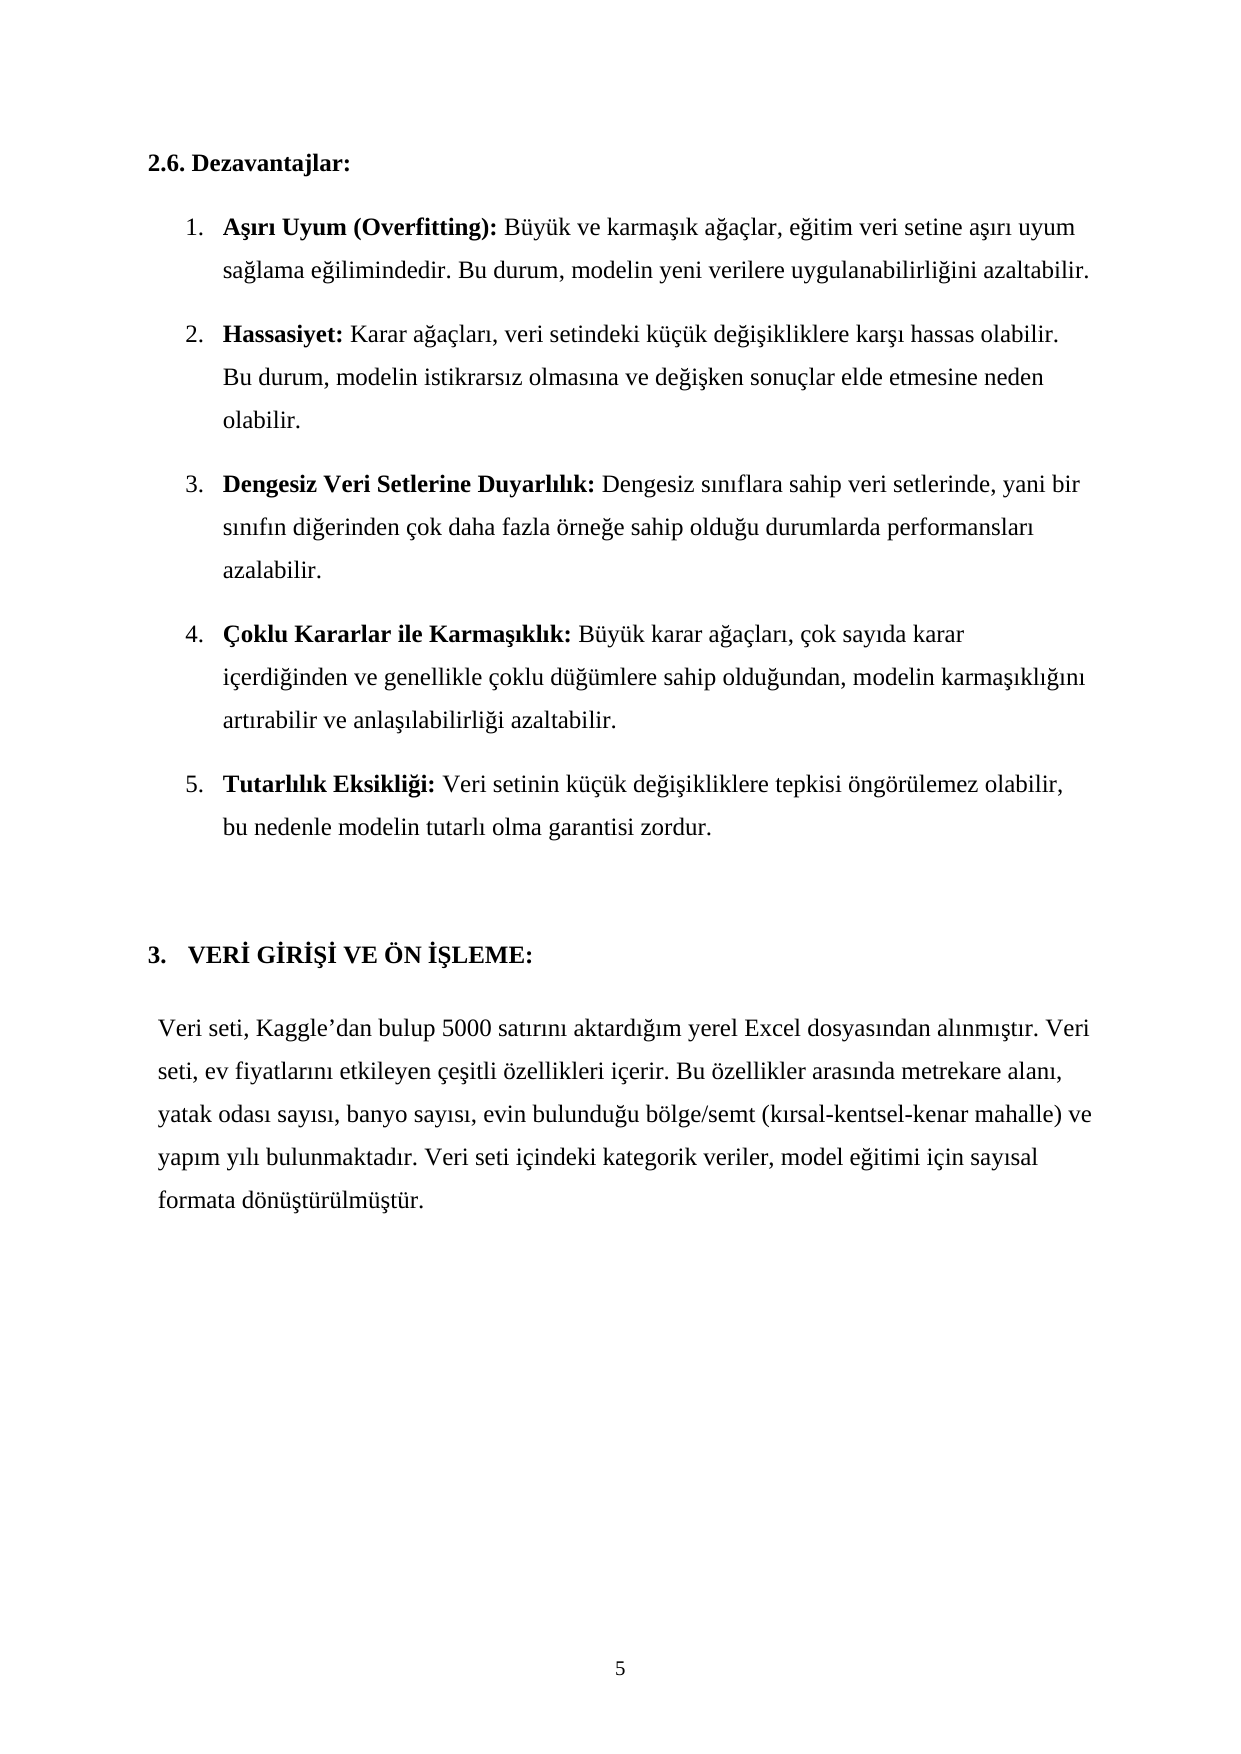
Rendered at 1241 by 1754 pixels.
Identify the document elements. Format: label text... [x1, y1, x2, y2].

list Çoklu Kararlar ile Karmaşıklık: Büyük karar ağaçları, çok sayıda karar içerdiğinden ve genellikle çoklu düğümlere sahip olduğundan, modelin karmaşıklığını artırabilir ve anlaşılabilirliği azaltabilir. [185, 619, 1093, 734]
list Aşırı Uyum (Overfitting): Büyük ve karmaşık ağaçlar, eğitim veri setine aşırı uyum sağlama eğilimindedir. Bu durum, modelin yeni verilere uygulanabilirliğini azaltabilir. [185, 212, 1093, 283]
text 2.6. Dezavantajlar: [148, 148, 1093, 176]
list VERİ GİRİŞİ VE ÖN İŞLEME: [148, 940, 1093, 969]
list Hassasiyet: Karar ağaçları, veri setindeki küçük değişikliklere karşı hassas olabilir. Bu durum, modelin istikrarsız olmasına ve değişken sonuçlar elde etmesine neden olabilir. [185, 319, 1093, 434]
list Tutarlılık Eksikliği: Veri setinin küçük değişikliklere tepkisi öngörülemez olabilir, bu nedenle modelin tutarlı olma garantisi zordur. [185, 769, 1093, 841]
list Dengesiz Veri Setlerine Duyarlılık: Dengesiz sınıflara sahip veri setlerinde, yani bir sınıfın diğerinden çok daha fazla örneğe sahip olduğu durumlarda performansları azalabilir. [185, 469, 1093, 584]
text Veri seti, Kaggle’dan bulup 5000 satırını aktardığım yerel Excel dosyasından alınmıştır. Veri seti, ev fiyatlarını etkileyen çeşitli özellikleri içerir. Bu özellikler arasında metrekare alanı, yatak odası sayısı, banyo sayısı, evin bulunduğu bölge/semt (kırsal-kentsel-kenar mahalle) ve yapım yılı bulunmaktadır. Veri seti içindeki kategorik veriler, model eğitimi için sayısal formata dönüştürülmüştür. [158, 1013, 1093, 1214]
